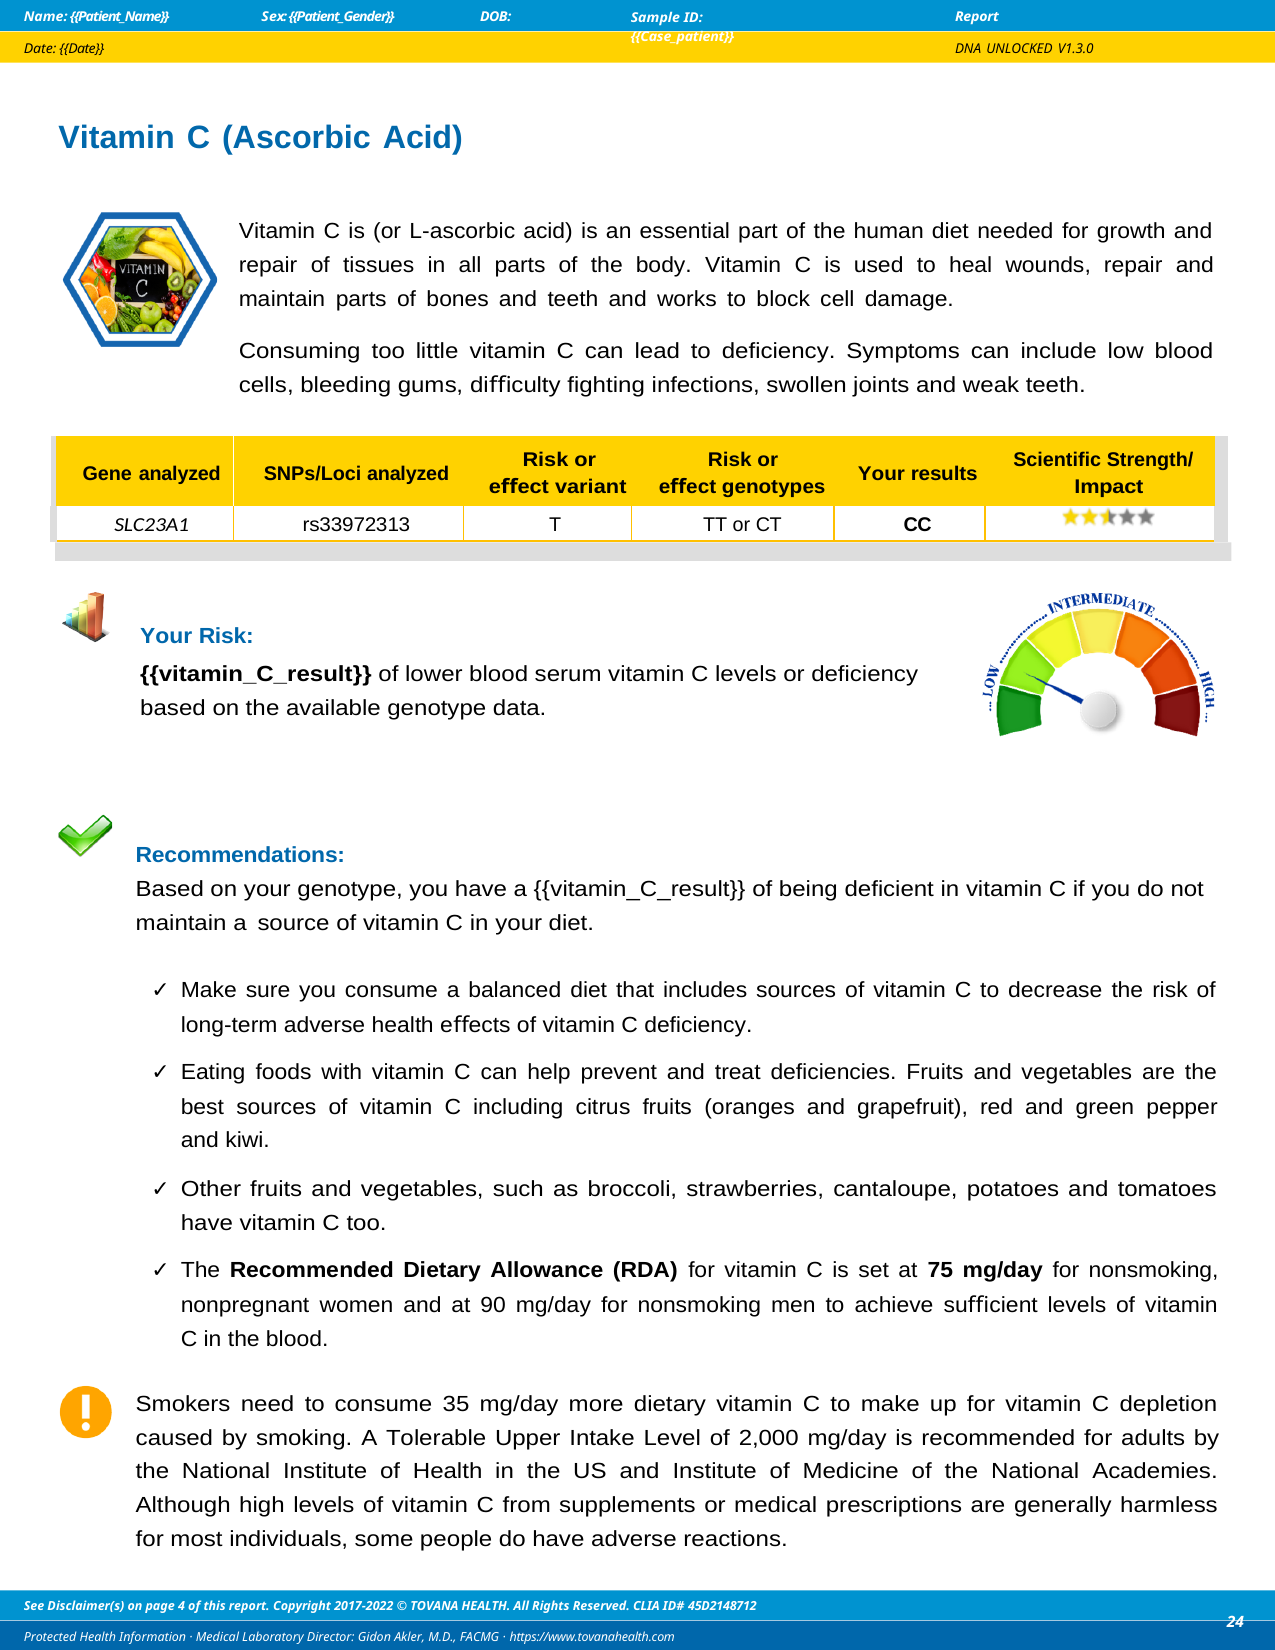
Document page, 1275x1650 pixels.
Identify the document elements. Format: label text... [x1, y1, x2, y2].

table_header Risk or eﬀect genotypes [632, 436, 834, 506]
table_cell rs33972313 [234, 506, 463, 540]
text Based on your genotype, you have a {{vitamin_C_result}} of being deﬁcient in vitamin C if you do not maintain a source of vitamin C in your diet. [135, 876, 1229, 935]
text Consuming too little vitamin C can lead to deﬁciency. Symptoms can include low blood cells, bleeding gums, diﬃculty ﬁghting infections, swollen joints and weak teeth. [239, 338, 1214, 398]
list Other fruits and vegetables, such as broccoli, strawberries, cantaloupe, potatoes and tomatoes have vitamin C too. [151, 1173, 1218, 1235]
picture [1062, 506, 1155, 531]
table_header Scientiﬁc Strength/ Impact [985, 436, 1215, 506]
text Vitamin C is (or L-ascorbic acid) is an essential part of the human diet needed for growth and repair of tissues in all parts of the body. Vitamin C is used to heal wounds, repair and maintain parts of bones and teeth and works to block cell damage. [239, 218, 1214, 311]
picture [982, 593, 1215, 769]
table_cell T [464, 506, 631, 540]
picture [62, 212, 218, 347]
table_header Gene analyzed [56, 436, 233, 506]
subtitle Your Risk: [58, 589, 1275, 648]
table_header Your results [834, 436, 985, 506]
list Make sure you consume a balanced diet that includes sources of vitamin C to decrease the risk of long-term adverse health eﬀects of vitamin C deﬁciency. [151, 974, 1218, 1037]
subtitle Recommendations: [58, 808, 1275, 867]
picture [58, 808, 113, 863]
table_cell CC [835, 506, 984, 540]
table_header Risk or eﬀect variant [463, 436, 632, 506]
picture [58, 1385, 113, 1439]
text {{vitamin_C_result}} of lower blood serum vitamin C levels or deﬁciency based on the available genotype data. [140, 661, 919, 720]
table_header SNPs/Loci analyzed [234, 436, 463, 506]
table_cell [986, 506, 1214, 540]
table_cell TT or CT [632, 506, 833, 540]
subtitle Vitamin C (Ascorbic Acid) [58, 118, 1275, 156]
text Smokers need to consume 35 mg/day more dietary vitamin C to make up for vitamin C depletion caused by smoking. A Tolerable Upper Intake Level of 2,000 mg/day is recommended for adults by the National Institute of Health in the US and Institute of Medicine of the National Academies. Although high levels of vitamin C from supplements or medical prescriptions are generally harmless for most individuals, some people do have adverse reactions. [135, 1391, 1219, 1552]
table_cell SLC23A1 [57, 506, 233, 540]
list Eating foods with vitamin C can help prevent and treat deﬁciencies. Fruits and vegetables are the best sources of vitamin C including citrus fruits (oranges and grapefruit), red and green pepper and kiwi. [151, 1056, 1218, 1152]
list The Recommended Dietary Allowance (RDA) for vitamin C is set at 75 mg/day for nonsmoking, nonpregnant women and at 90 mg/day for nonsmoking men to achieve suﬃcient levels of vitamin C in the blood. [151, 1254, 1218, 1351]
picture [58, 589, 113, 644]
